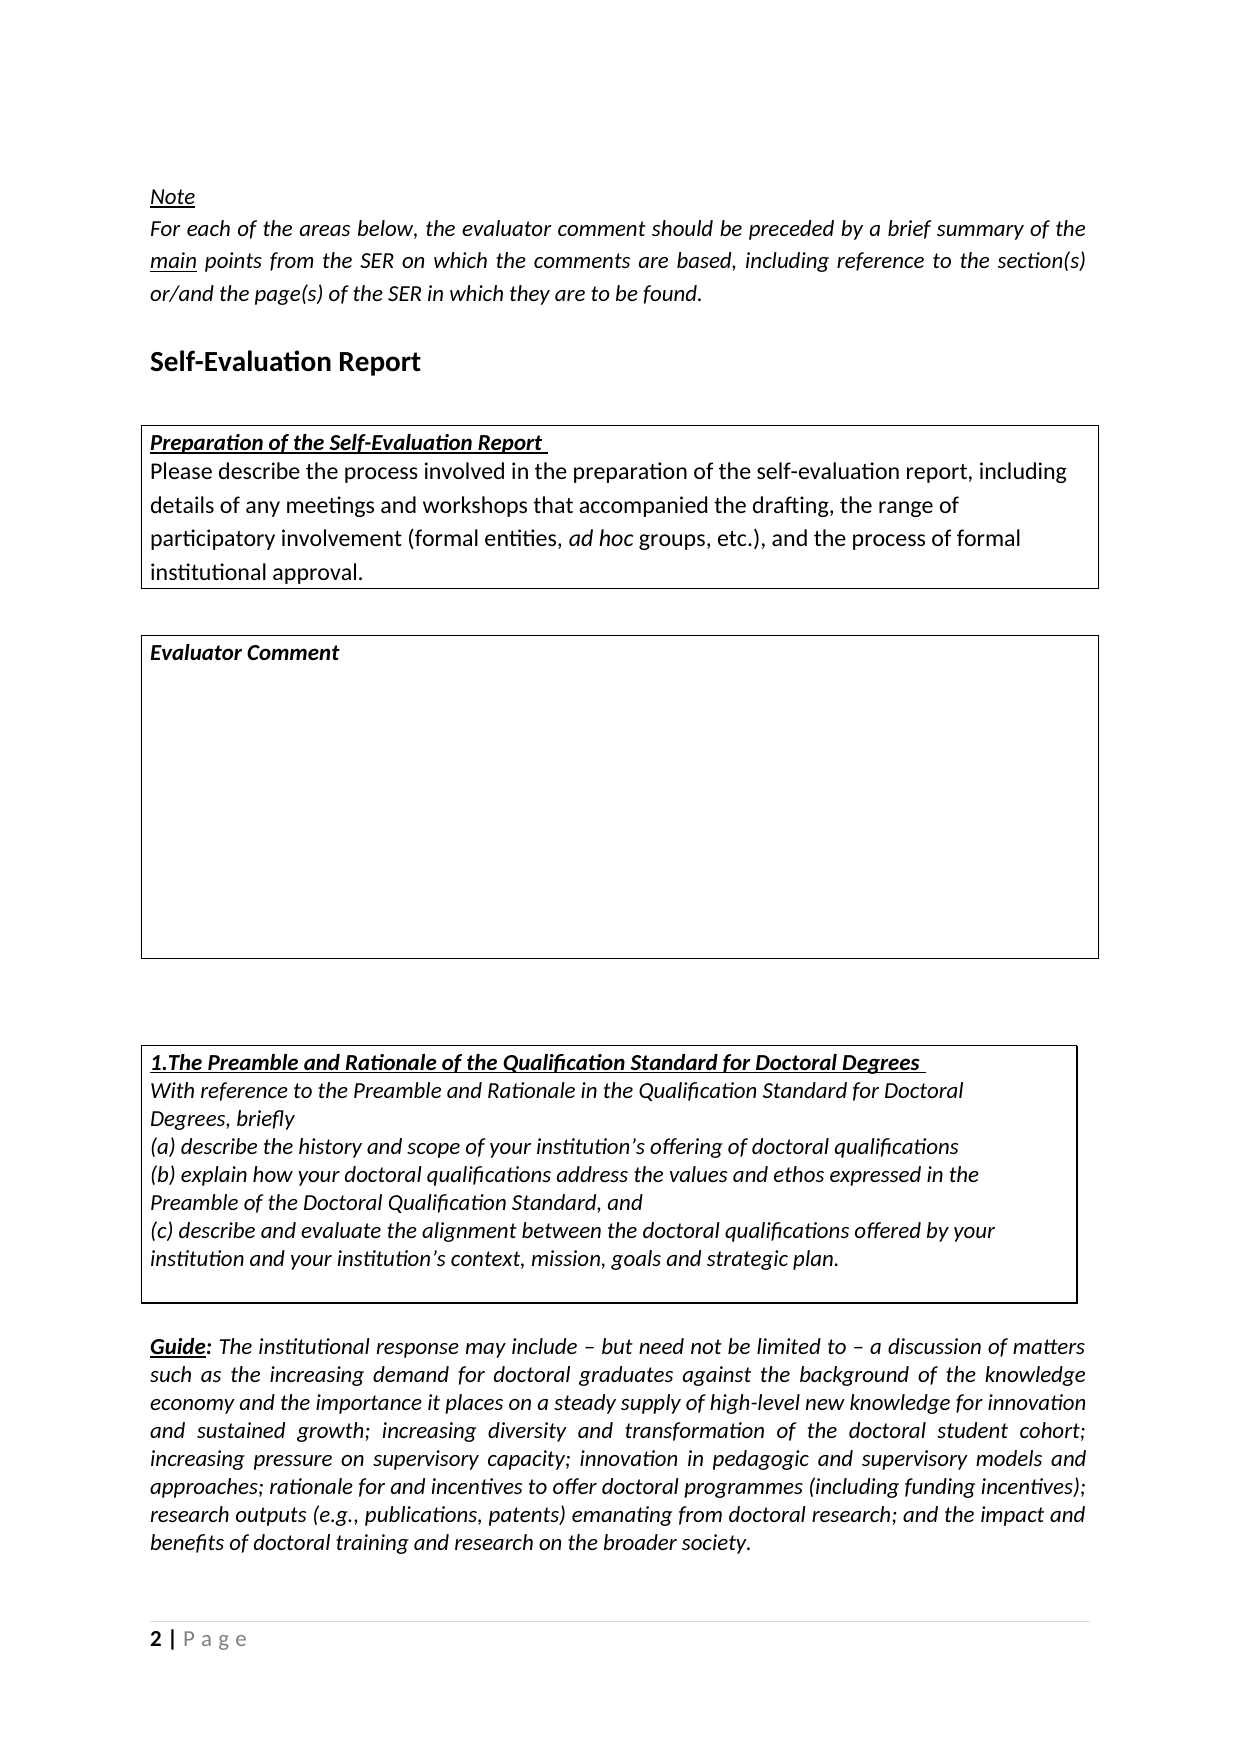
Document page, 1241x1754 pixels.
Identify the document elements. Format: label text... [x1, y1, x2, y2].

text (b) explain how your doctoral qualifications address the values and ethos expressed in the Preamble of the Doctoral Qualification Standard, and [142, 1157, 1076, 1213]
text Self-Evaluation Report [150, 343, 1090, 379]
text For each of the areas below, the evaluator comment should be preceded by a brief summary of the main points from the SER on which the comments are based, including reference to the section(s) or/and the page(s) of the SER in which they are to be found. [150, 214, 1090, 307]
text With reference to the Preamble and Rationale in the Qualification Standard for Doctoral Degrees, briefly [142, 1073, 1076, 1129]
text Evaluator Comment [142, 636, 1098, 666]
text Preparation of the Self-Evaluation Report [142, 426, 1098, 453]
text (a) describe the history and scope of your institution’s offering of doctoral qualifications [142, 1129, 1076, 1157]
text (c) describe and evaluate the alignment between the doctoral qualifications offered by your institution and your institution’s context, mission, goals and strategic plan. [142, 1213, 1076, 1272]
text 1.The Preamble and Rationale of the Qualification Standard for Doctoral Degrees [142, 1046, 1076, 1073]
text Note [150, 182, 1090, 210]
text Guide: The institutional response may include – but need not be limited to – a discussion of matters such as the increasing demand for doctoral graduates against the background of the knowledge economy and the importance it places on a steady supply of high-level new knowledge for innovation and sustained growth; increasing diversity and transformation of the doctoral student cohort; increasing pressure on supervisory capacity; innovation in pedagogic and supervisory models and approaches; rationale for and incentives to offer doctoral programmes (including funding incentives); research outputs (e.g., publications, patents) emanating from doctoral research; and the impact and benefits of doctoral training and research on the broader society. [150, 1332, 1090, 1556]
text Please describe the process involved in the preparation of the self-evaluation report, including details of any meetings and workshops that accompanied the drafting, the range of participatory involvement (formal entities, ad hoc groups, etc.), and the process of formal institutional approval. [142, 453, 1098, 588]
